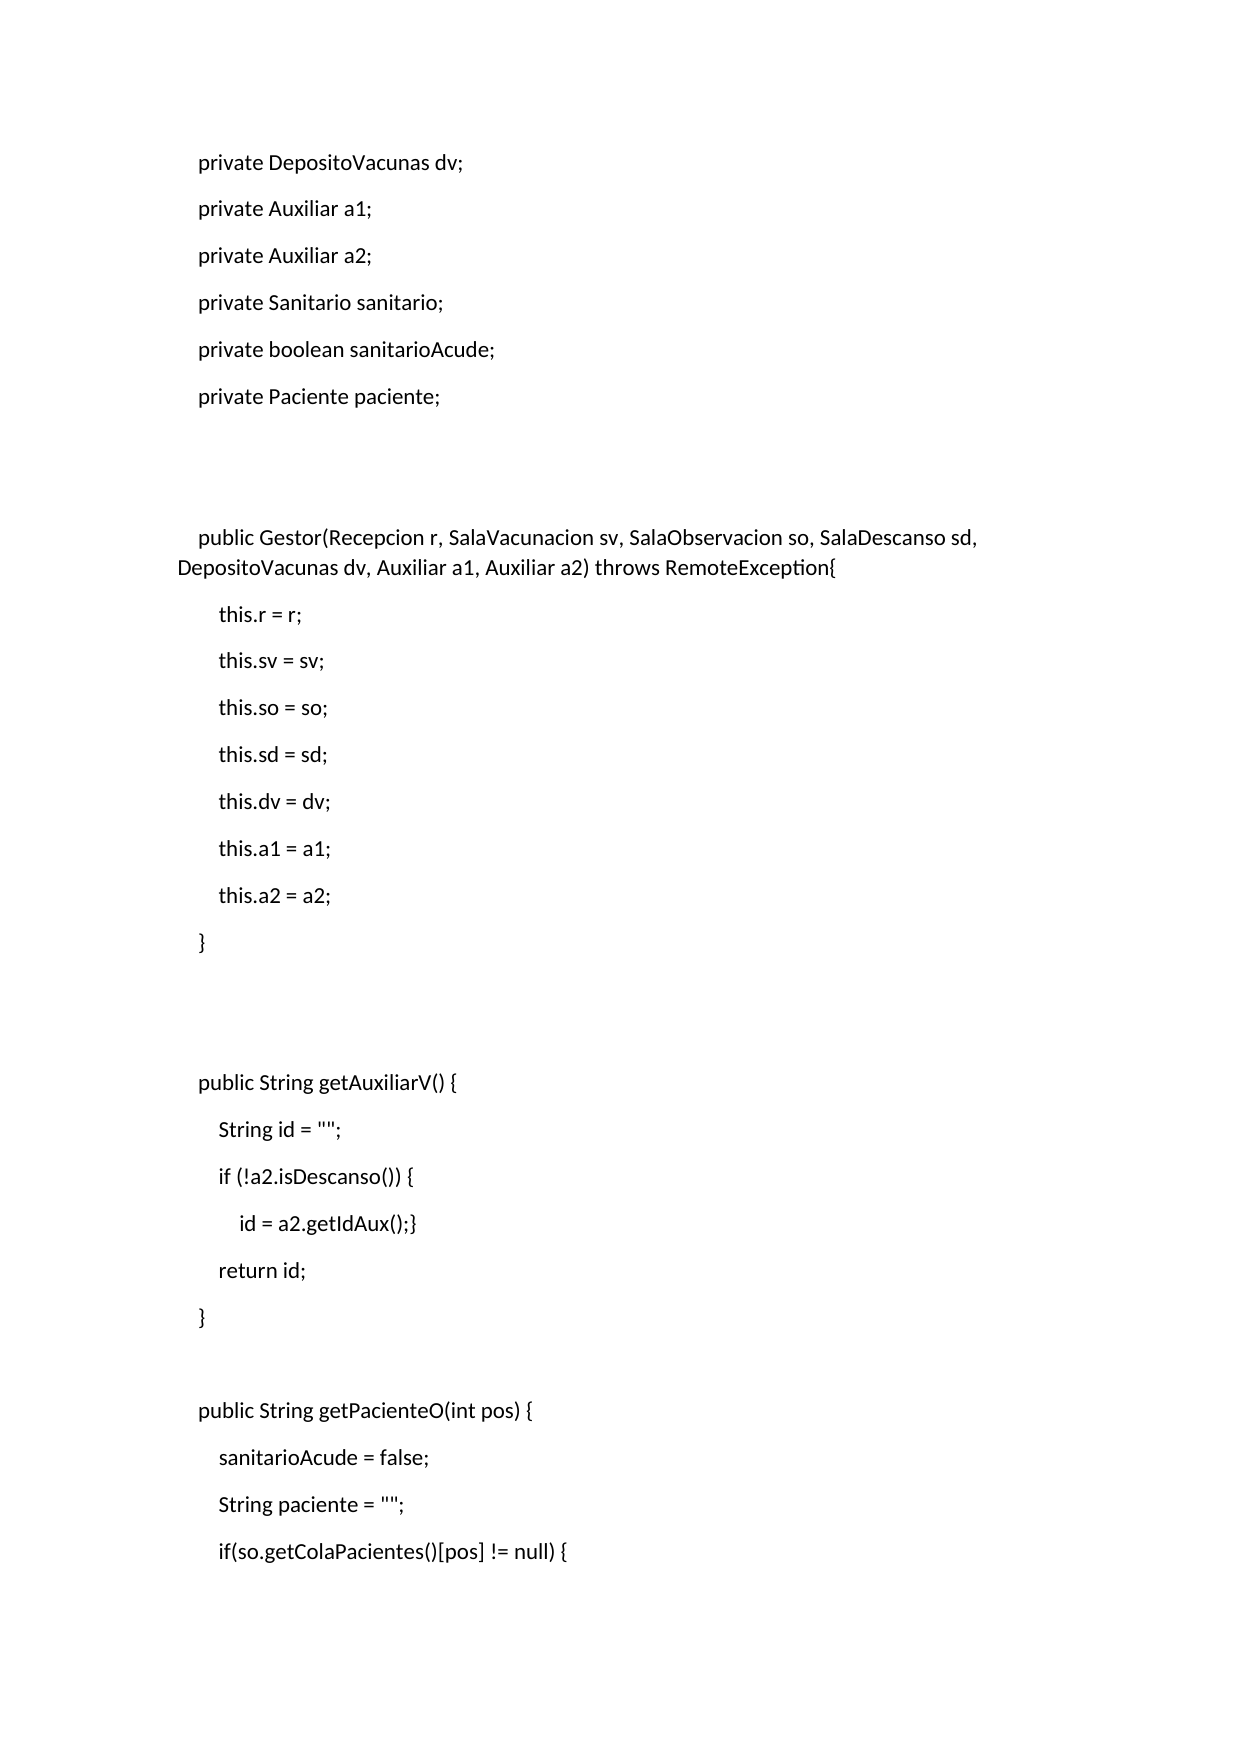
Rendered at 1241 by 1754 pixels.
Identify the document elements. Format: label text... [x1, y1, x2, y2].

text private DepositoVacunas dv; [177, 148, 1063, 176]
text this.r = r; [177, 600, 1063, 628]
text sanitarioAcude = false; [177, 1443, 1063, 1471]
text this.sd = sd; [177, 740, 1063, 768]
text this.a1 = a1; [177, 834, 1063, 862]
text this.a2 = a2; [177, 881, 1063, 909]
text String id = ""; [177, 1115, 1063, 1143]
text this.so = so; [177, 693, 1063, 721]
text if (!a2.isDescanso()) { [177, 1162, 1063, 1190]
text this.dv = dv; [177, 787, 1063, 815]
text public String getPacienteO(int pos) { [177, 1397, 1063, 1424]
text public String getAuxiliarV() { [177, 1068, 1063, 1096]
text } [177, 1303, 1063, 1331]
text private Auxiliar a1; [177, 194, 1063, 222]
text private Sanitario sanitario; [177, 288, 1063, 316]
text private boolean sanitarioAcude; [177, 335, 1063, 363]
text String paciente = ""; [177, 1490, 1063, 1518]
text id = a2.getIdAux();} [177, 1209, 1063, 1237]
text public Gestor(Recepcion r, SalaVacunacion sv, SalaObservacion so, SalaDescanso sd, DepositoVacunas dv, Auxiliar a1, Auxiliar a2) throws RemoteException{ [177, 523, 1063, 581]
text this.sv = sv; [177, 647, 1063, 674]
text } [177, 928, 1063, 956]
text private Paciente paciente; [177, 382, 1063, 410]
text private Auxiliar a2; [177, 241, 1063, 269]
text if(so.getColaPacientes()[pos] != null) { [177, 1537, 1063, 1565]
text return id; [177, 1256, 1063, 1284]
